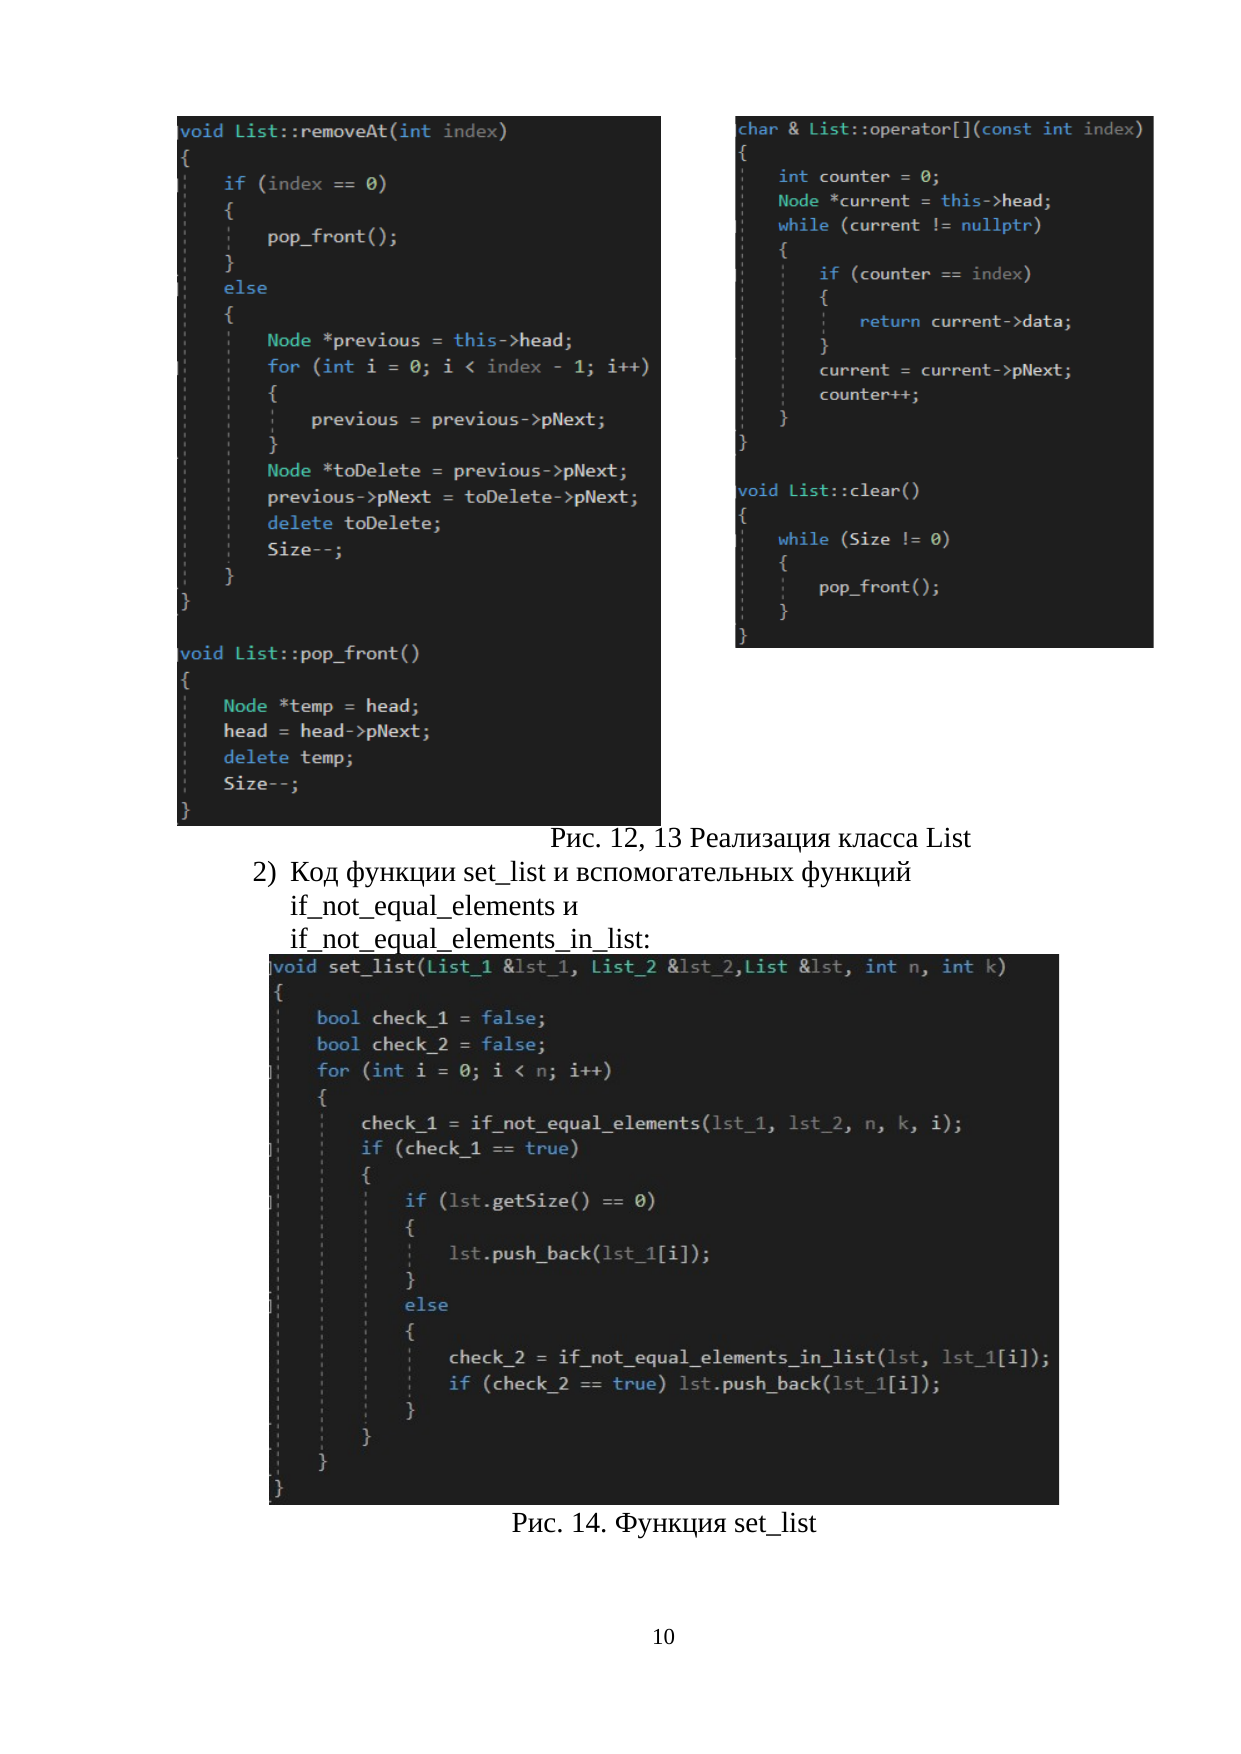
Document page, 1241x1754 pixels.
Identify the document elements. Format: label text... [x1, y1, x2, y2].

picture [735, 116, 1154, 648]
text Рис. 14. Функция set_list [229, 1505, 1098, 1538]
picture [269, 954, 1060, 1505]
list Код функции set_list и вспомогательных функций if_not_equal_elements и if_not_equal_elements_in_list: [252, 854, 946, 955]
text Рис. 12, 13 Реализация класса List [550, 821, 1163, 854]
picture [177, 116, 661, 826]
